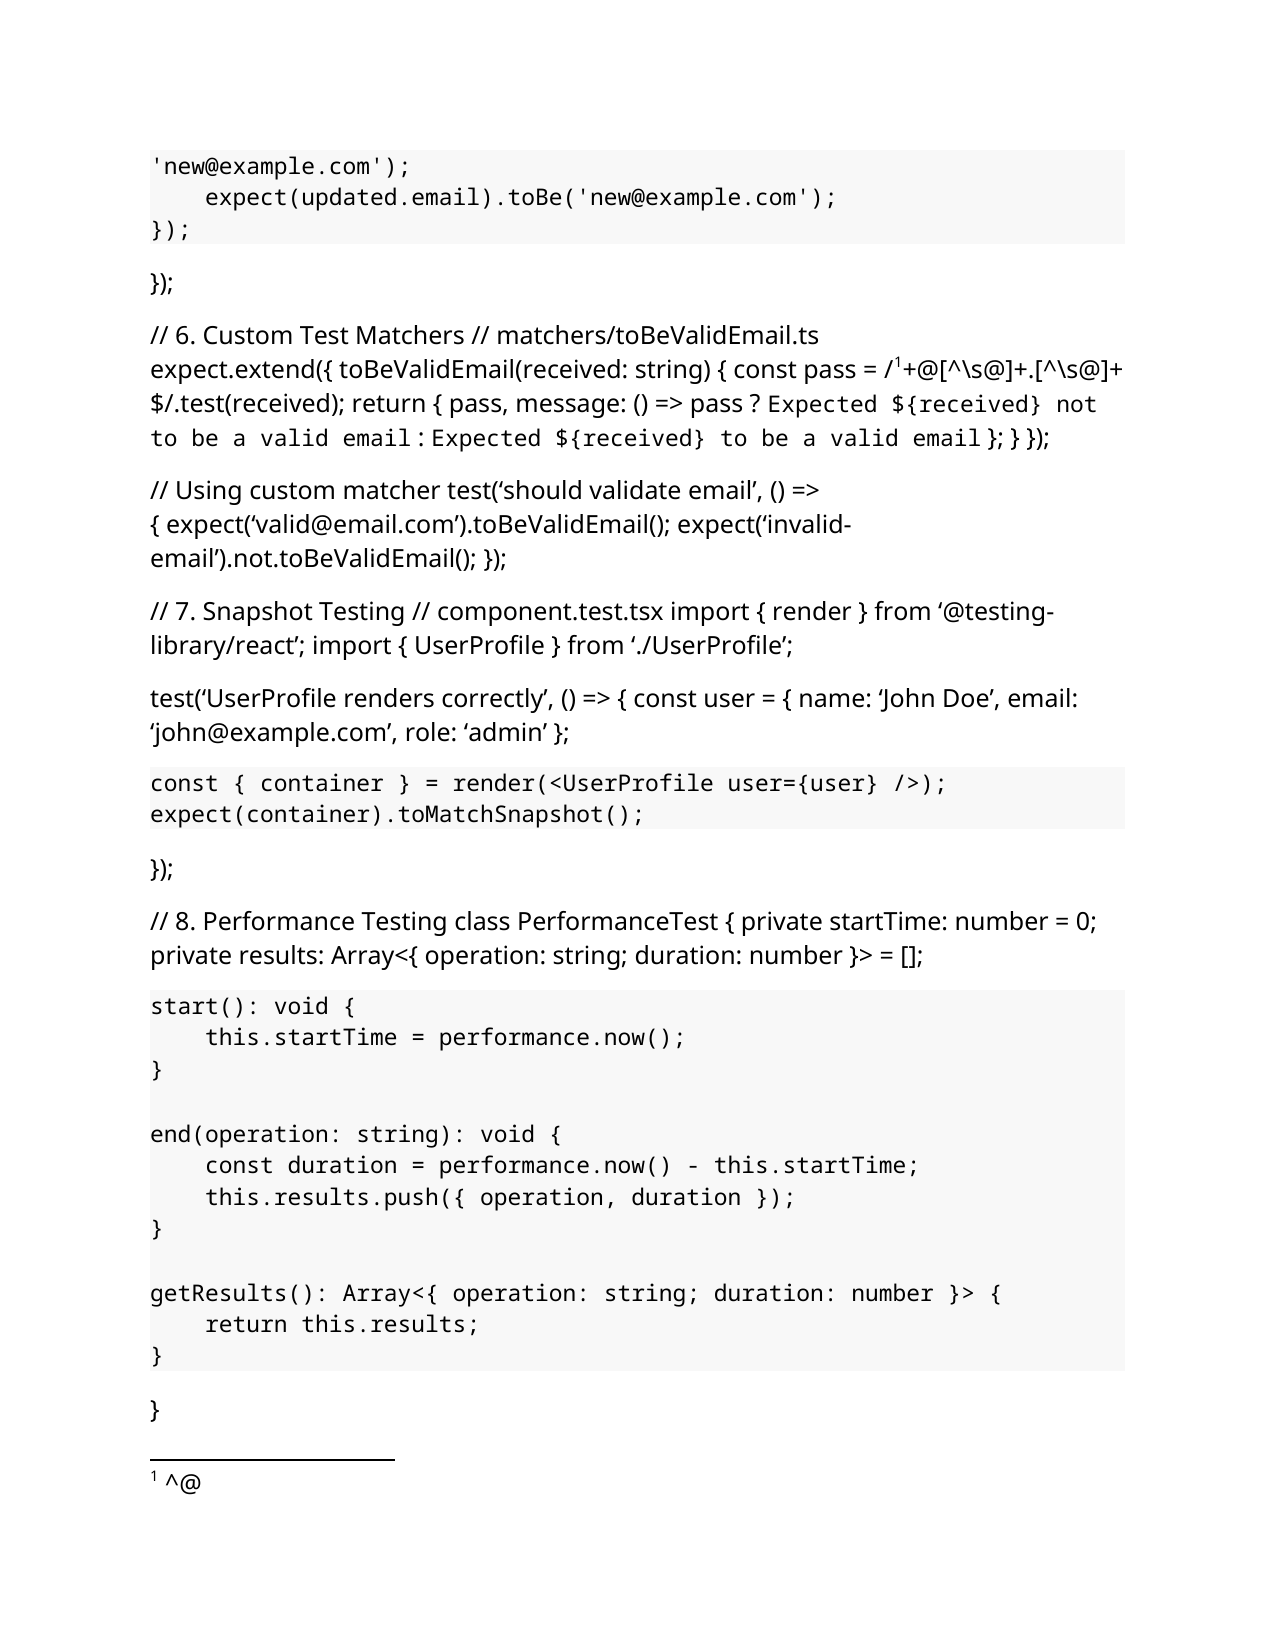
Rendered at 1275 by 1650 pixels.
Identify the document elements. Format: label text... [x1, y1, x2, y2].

text test(‘UserProfile renders correctly’, () => { const user = { name: ‘John Doe’, email: ‘john@example.com’, role: ‘admin’ }; [150, 680, 1125, 748]
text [150, 150, 1125, 244]
text start(): void { this.startTime = performance.now(); } end(operation: string): void { const duration = performance.now() - this.startTime; this.results.push({ operation, duration }); } getResults(): Array<{ operation: string; duration: number }> { return this.results; } [150, 990, 1125, 1371]
text const { container } = render(<UserProfile user={user} />); expect(container).toMatchSnapshot(); [150, 767, 1125, 829]
text } [150, 1392, 1125, 1426]
text // 7. Snapshot Testing // component.test.tsx import { render } from ‘@testing-library/react’; import { UserProfile } from ‘./UserProfile’; [150, 593, 1125, 661]
text // 8. Performance Testing class PerformanceTest { private startTime: number = 0; private results: Array<{ operation: string; duration: number }> = []; [150, 903, 1125, 971]
text }); [150, 264, 1125, 299]
text }); [150, 850, 1125, 884]
text // Using custom matcher test(‘should validate email’, () => { expect(‘valid@email.com’).toBeValidEmail(); expect(‘invalid-email’).not.toBeValidEmail(); }); [150, 472, 1125, 574]
text // 6. Custom Test Matchers // matchers/toBeValidEmail.ts expect.extend({ toBeValidEmail(received: string) { const pass = /+@[^\s@]+.[^\s@]+$/.test(received); return { pass, message: () => pass ? Expected ${received} not to be a valid email : Expected ${received} to be a valid email }; } }); [150, 317, 1125, 454]
